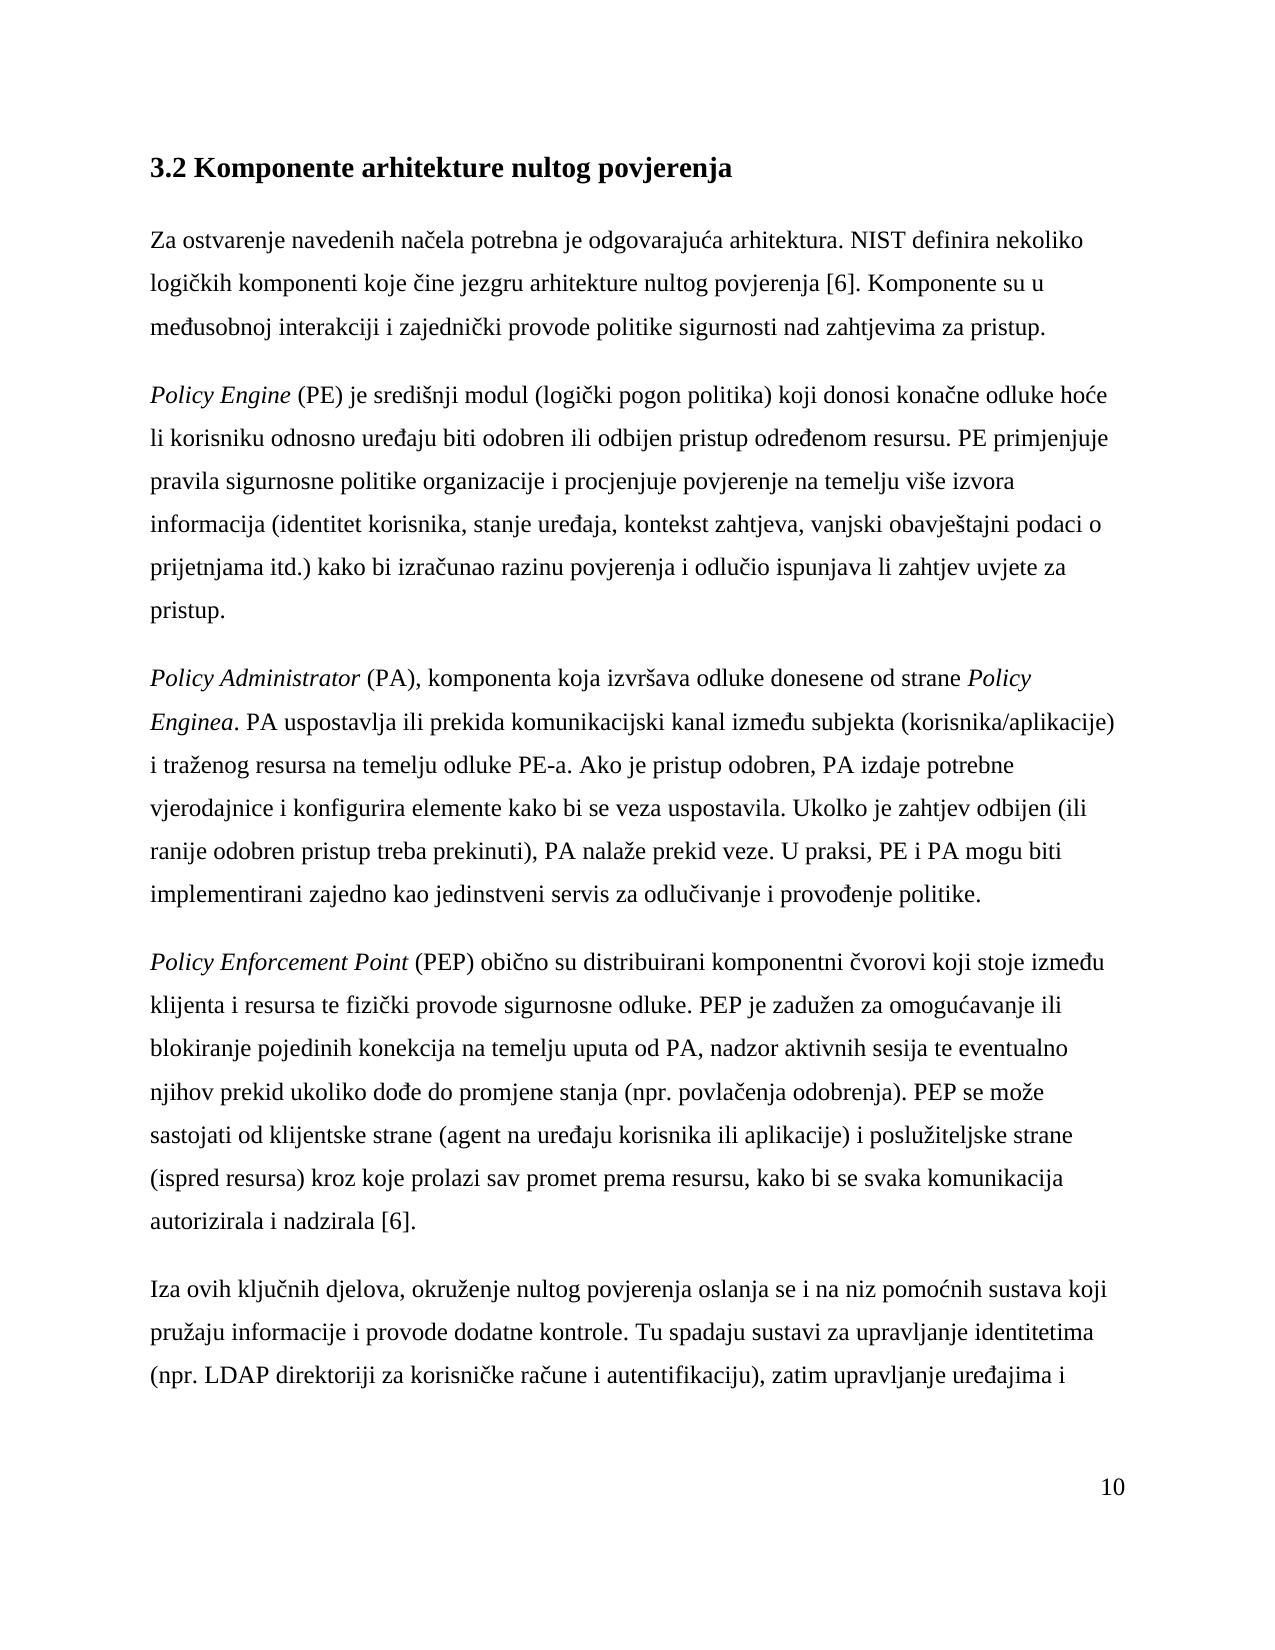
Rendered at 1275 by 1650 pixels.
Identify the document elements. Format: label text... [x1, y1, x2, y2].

text Policy Enforcement Point (PEP) obično su distribuirani komponentni čvorovi koji stoje između klijenta i resursa te fizički provode sigurnosne odluke. PEP je zadužen za omogućavanje ili blokiranje pojedinih konekcija na temelju uputa od PA, nadzor aktivnih sesija te eventualno njihov prekid ukoliko dođe do promjene stanja (npr. povlačenja odobrenja). PEP se može sastojati od klijentske strane (agent na uređaju korisnika ili aplikacije) i poslužiteljske strane (ispred resursa) kroz koje prolazi sav promet prema resursu, kako bi se svaka komunikacija autorizirala i nadzirala [6]. [150, 947, 1125, 1235]
subtitle 3.2 Komponente arhitekture nultog povjerenja [150, 150, 1125, 183]
text Policy Engine (PE) je središnji modul (logički pogon politika) koji donosi konačne odluke hoće li korisniku odnosno uređaju biti odobren ili odbijen pristup određenom resursu. PE primjenjuje pravila sigurnosne politike organizacije i procjenjuje povjerenje na temelju više izvora informacija (identitet korisnika, stanje uređaja, kontekst zahtjeva, vanjski obavještajni podaci o prijetnjama itd.) kako bi izračunao razinu povjerenja i odlučio ispunjava li zahtjev uvjete za pristup. [150, 380, 1125, 624]
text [150, 1274, 1125, 1389]
text Za ostvarenje navedenih načela potrebna je odgovarajuća arhitektura. NIST definira nekoliko logičkih komponenti koje čine jezgru arhitekture nultog povjerenja [6]. Komponente su u međusobnoj interakciji i zajednički provode politike sigurnosti nad zahtjevima za pristup. [150, 225, 1125, 340]
text Policy Administrator (PA), komponenta koja izvršava odluke donesene od strane Policy Enginea. PA uspostavlja ili prekida komunikacijski kanal između subjekta (korisnika/aplikacije) i traženog resursa na temelju odluke PE-a. Ako je pristup odobren, PA izdaje potrebne vjerodajnice i konfigurira elemente kako bi se veza uspostavila. Ukolko je zahtjev odbijen (ili ranije odobren pristup treba prekinuti), PA nalaže prekid veze. U praksi, PE i PA mogu biti implementirani zajedno kao jedinstveni servis za odlučivanje i provođenje politike. [150, 663, 1125, 908]
